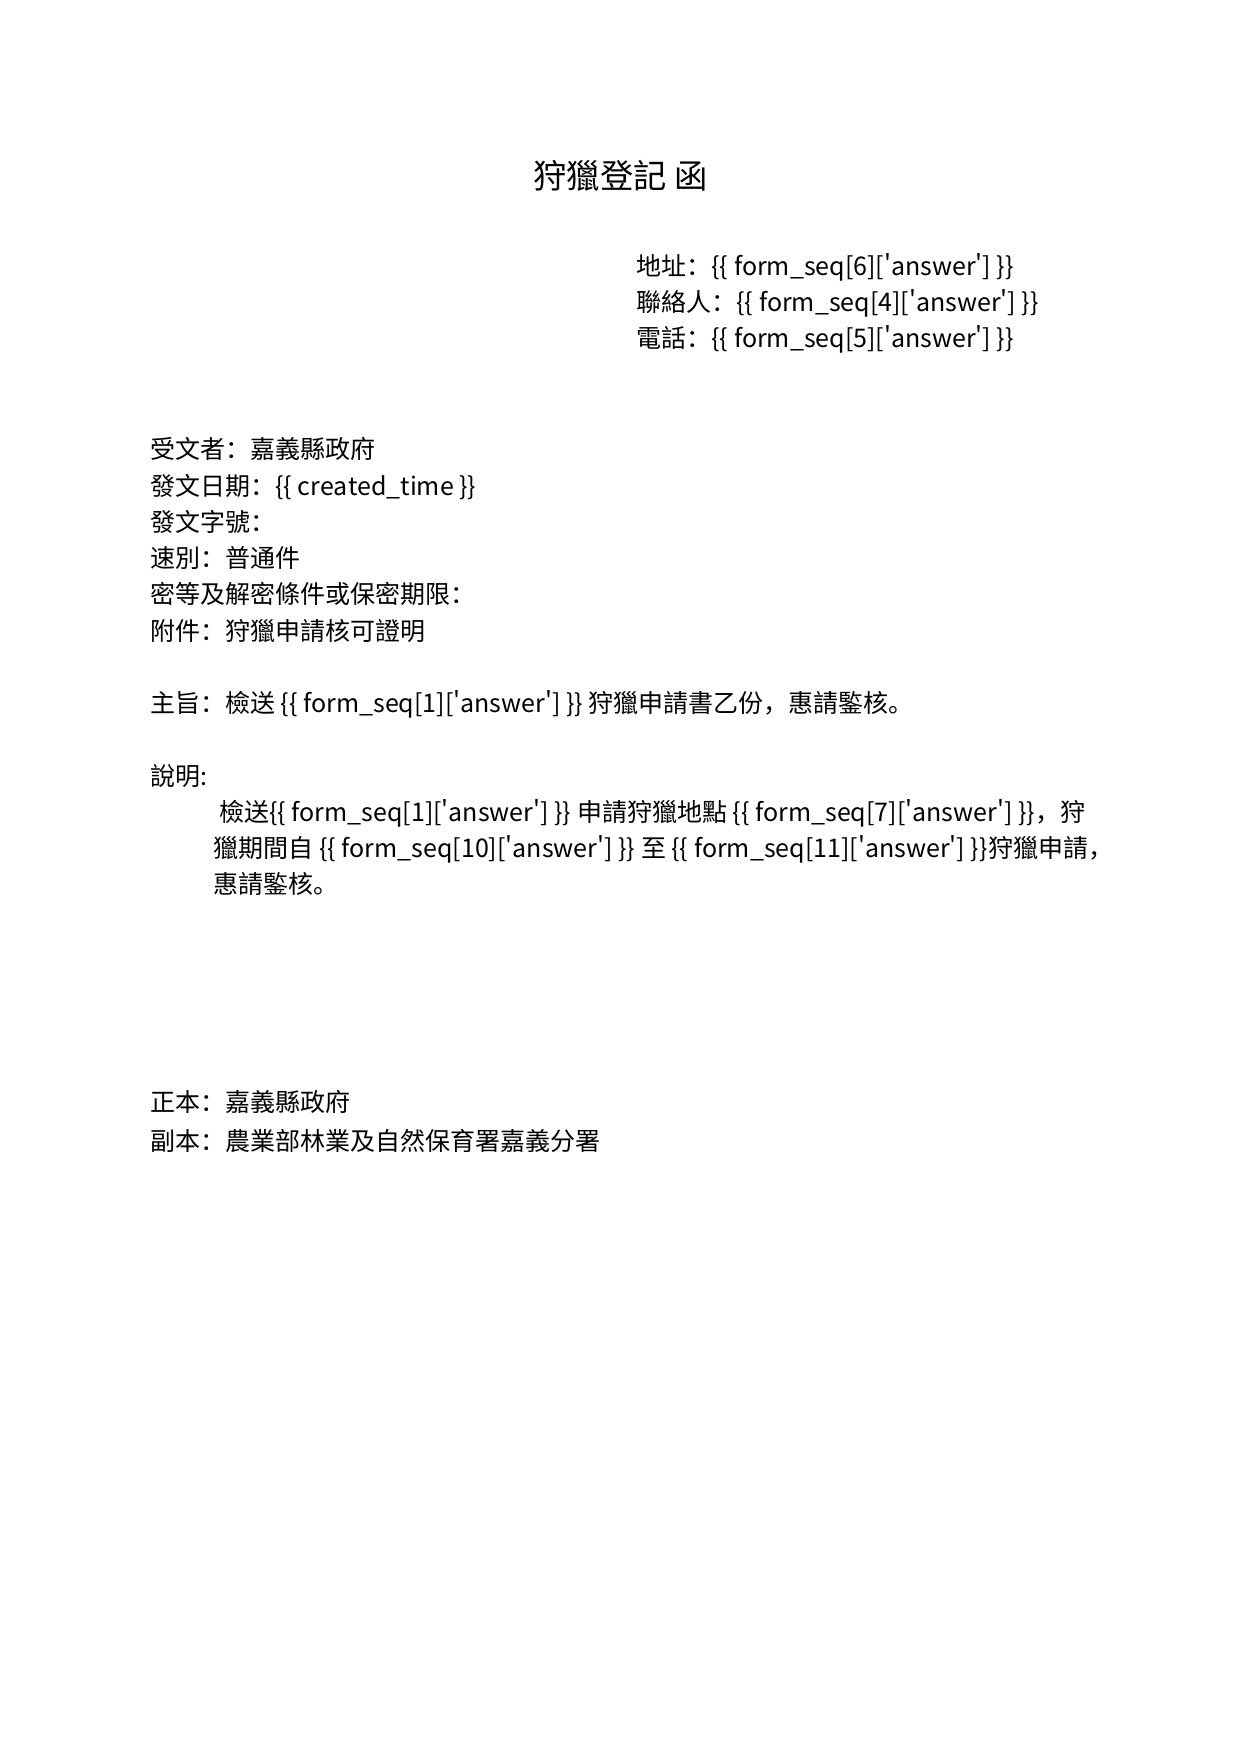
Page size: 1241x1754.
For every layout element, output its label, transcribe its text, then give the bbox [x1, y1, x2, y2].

text 附件：狩獵申請核可證明 [150, 611, 1090, 647]
text 速別：普通件 [150, 538, 1090, 575]
text 電話：{{ form_seq[5]['answer'] }} [586, 319, 1090, 355]
text 發文字號： [150, 502, 1090, 538]
text 說明: [150, 756, 1090, 792]
text 正本：嘉義縣政府 [150, 1082, 1090, 1118]
text 受文者：嘉義縣政府 [150, 430, 1090, 466]
text 聯絡人：{{ form_seq[4]['answer'] }} [586, 283, 1090, 319]
text 狩獵登記 函 [150, 150, 1090, 198]
text 地址：{{ form_seq[6]['answer'] }} [586, 246, 1090, 283]
text 副本：農業部林業及自然保育署嘉義分署 [150, 1121, 1090, 1157]
text 主旨：檢送 {{ form_seq[1]['answer'] }} 狩獵申請書乙份，惠請鍳核。 [150, 683, 1090, 720]
text 檢送{{ form_seq[1]['answer'] }} 申請狩獵地點 {{ form_seq[7]['answer'] }}，狩獵期間自 {{ form_seq[10]['answer'] }} 至 {{ form_seq[11]['answer'] }}狩獵申請，惠請鍳核。 [213, 792, 1090, 901]
text 密等及解密條件或保密期限： [150, 575, 1090, 611]
text 發文日期：{{ created_time }} [150, 466, 1090, 502]
